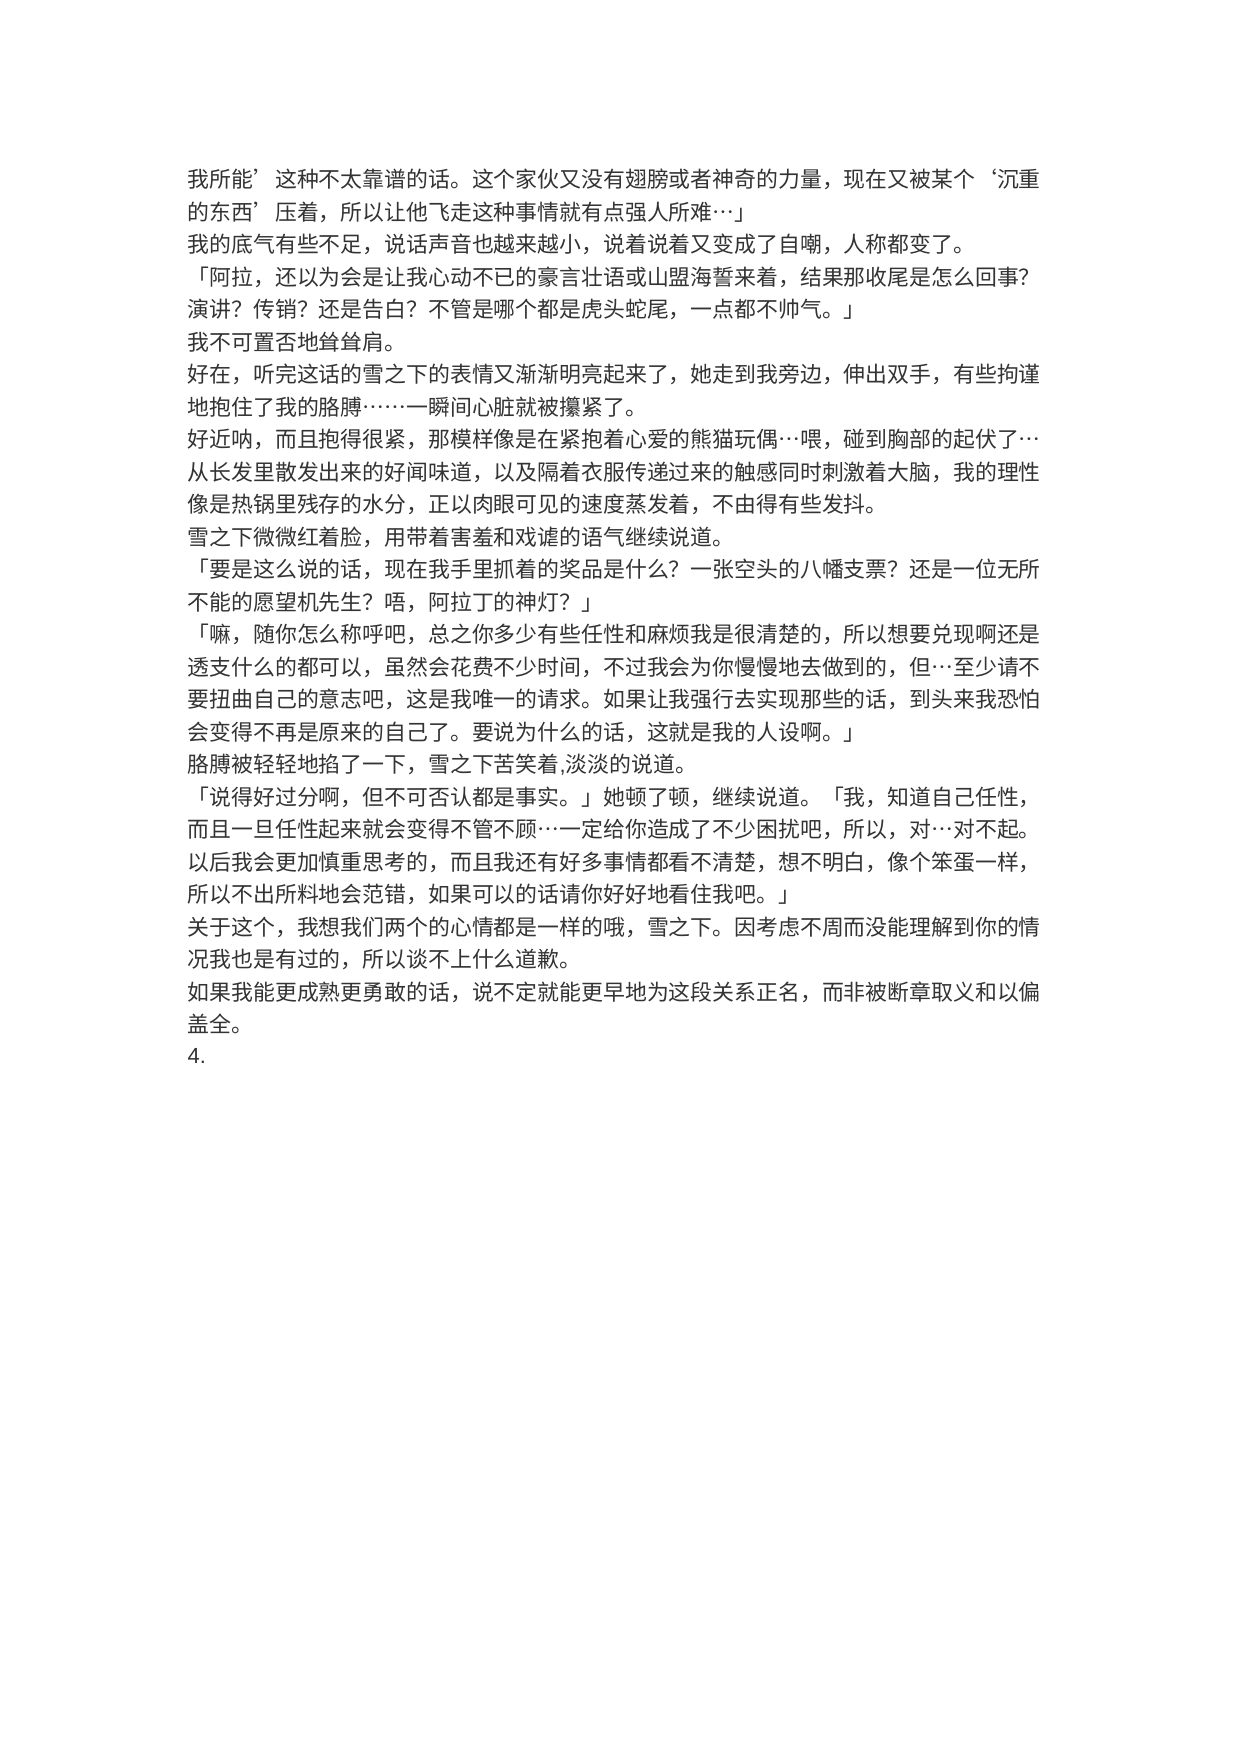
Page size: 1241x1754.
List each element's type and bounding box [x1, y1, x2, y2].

text [187, 162, 1053, 1039]
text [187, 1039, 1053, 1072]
